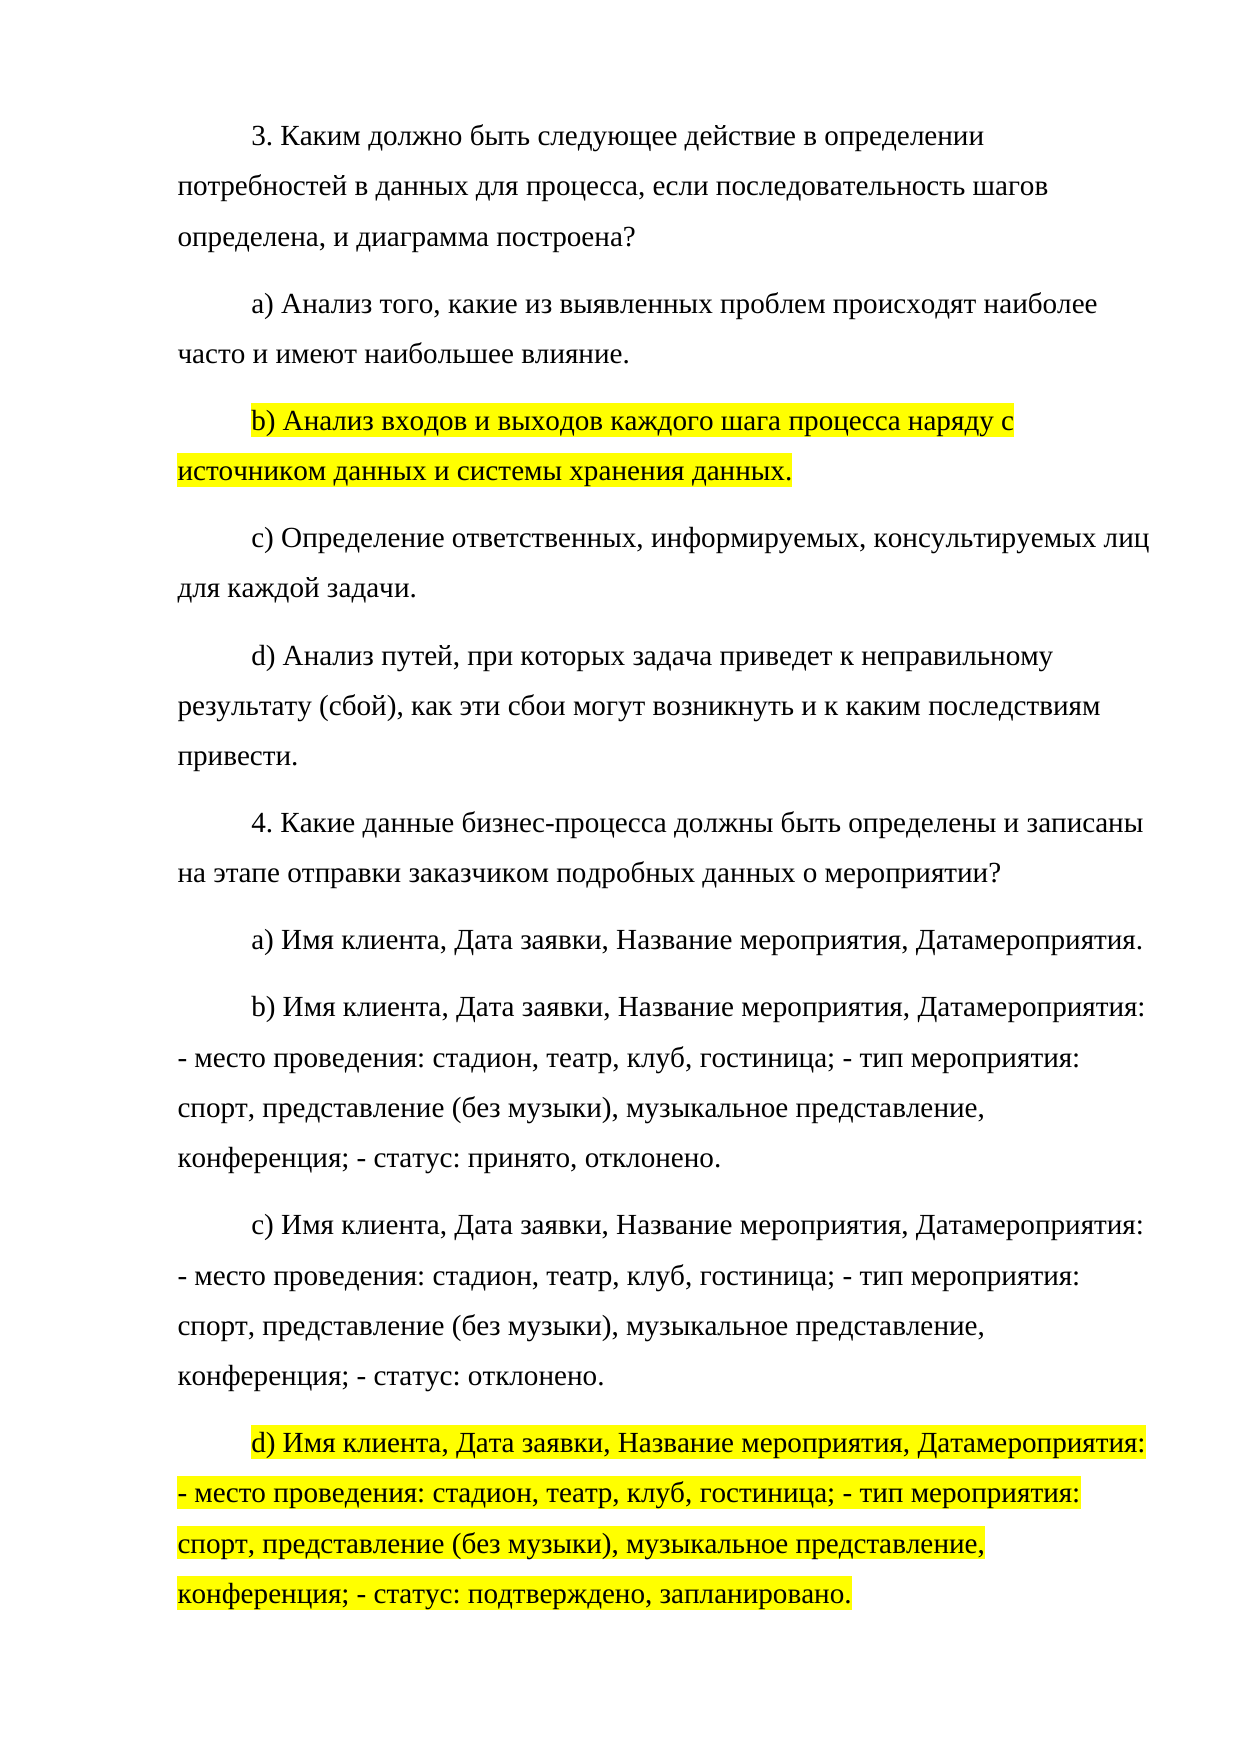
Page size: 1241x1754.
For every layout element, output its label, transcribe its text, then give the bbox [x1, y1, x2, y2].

text a) Имя клиента, Дата заявки, Название мероприятия, Датамероприятия. [177, 922, 1152, 956]
text c) Определение ответственных, информируемых, консультируемых лиц для каждой задачи. [177, 520, 1152, 604]
text d) Имя клиента, Дата заявки, Название мероприятия, Датамероприятия: - место проведения: стадион, театр, клуб, гостиница; - тип мероприятия: спорт, представление (без музыки), музыкальное представление, конференция; - статус: подтверждено, запланировано. [177, 1425, 1152, 1610]
text d) Анализ путей, при которых задача приведет к неправильному результату (сбой), как эти сбои могут возникнуть и к каким последствиям привести. [177, 638, 1152, 772]
text 3. Каким должно быть следующее действие в определении потребностей в данных для процесса, если последовательность шагов определена, и диаграмма построена? [177, 118, 1152, 252]
text b) Анализ входов и выходов каждого шага процесса наряду с источником данных и системы хранения данных. [177, 403, 1152, 487]
text c) Имя клиента, Дата заявки, Название мероприятия, Датамероприятия: - место проведения: стадион, театр, клуб, гостиница; - тип мероприятия: спорт, представление (без музыки), музыкальное представление, конференция; - статус: отклонено. [177, 1207, 1152, 1392]
text b) Имя клиента, Дата заявки, Название мероприятия, Датамероприятия: - место проведения: стадион, театр, клуб, гостиница; - тип мероприятия: спорт, представление (без музыки), музыкальное представление, конференция; - статус: принято, отклонено. [177, 989, 1152, 1174]
text a) Анализ того, какие из выявленных проблем происходят наиболее часто и имеют наибольшее влияние. [177, 286, 1152, 369]
text 4. Какие данные бизнес-процесса должны быть определены и записаны на этапе отправки заказчиком подробных данных о мероприятии? [177, 805, 1152, 889]
